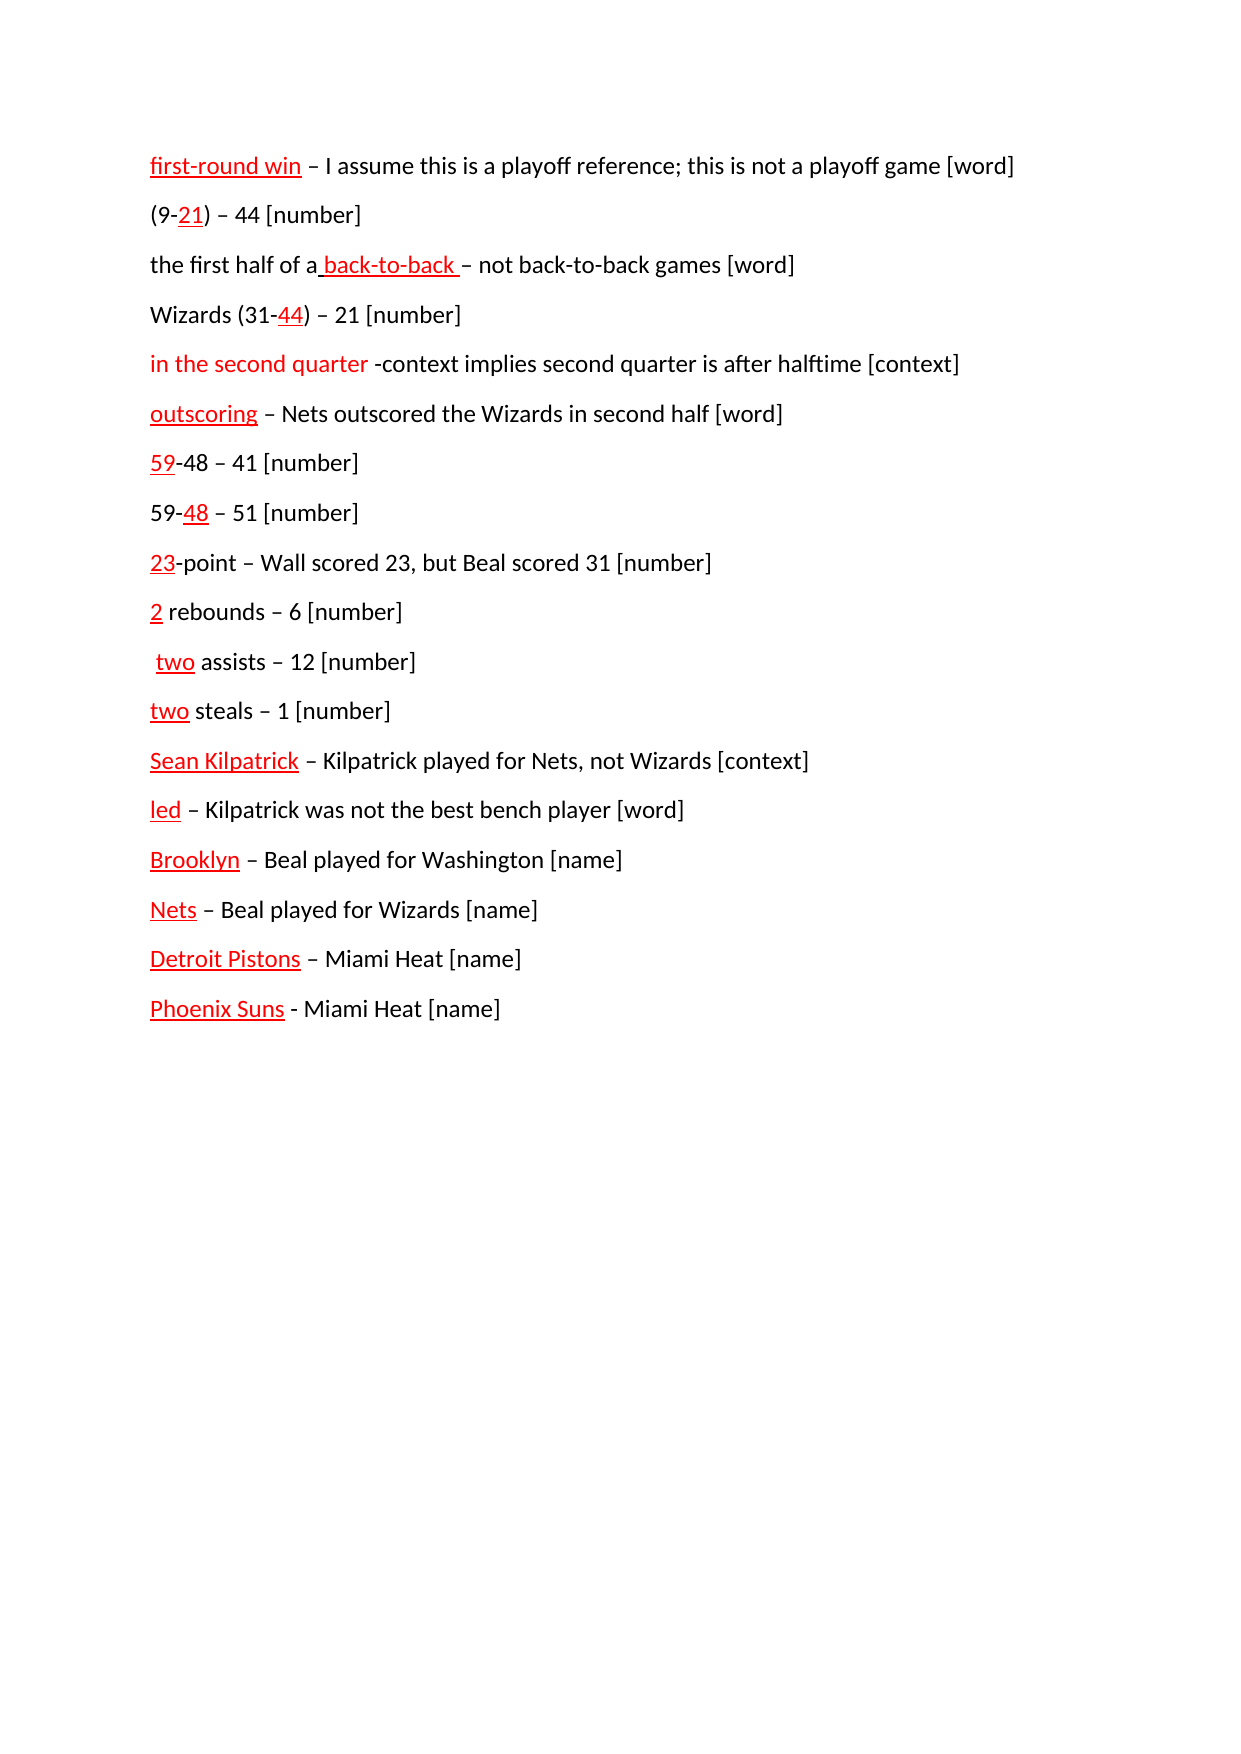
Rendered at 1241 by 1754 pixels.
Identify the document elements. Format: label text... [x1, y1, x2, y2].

text led – Kilpatrick was not the best bench player [word] [150, 794, 1090, 825]
text Detroit Pistons – Miami Heat [name] [150, 943, 1090, 974]
text Wizards (31-44) – 21 [number] [150, 299, 1090, 329]
text 59-48 – 51 [number] [150, 497, 1090, 528]
text in the second quarter -context implies second quarter is after halftime [context] [150, 348, 1090, 379]
text Phoenix Suns - Miami Heat [name] [150, 993, 1090, 1023]
text 2 rebounds – 6 [number] [150, 596, 1090, 627]
text Nets – Beal played for Wizards [name] [150, 894, 1090, 924]
text Sean Kilpatrick – Kilpatrick played for Nets, not Wizards [context] [150, 745, 1090, 776]
text two steals – 1 [number] [150, 695, 1090, 726]
text the first half of a back-to-back – not back-to-back games [word] [150, 249, 1090, 280]
text two assists – 12 [number] [150, 646, 1090, 676]
text Brooklyn – Beal played for Washington [name] [150, 844, 1090, 875]
text first-round win – I assume this is a playoff reference; this is not a playoff game [word] [150, 150, 1090, 181]
text 23-point – Wall scored 23, but Beal scored 31 [number] [150, 547, 1090, 577]
text outscoring – Nets outscored the Wizards in second half [word] [150, 398, 1090, 428]
text 59-48 – 41 [number] [150, 447, 1090, 478]
text (9-21) – 44 [number] [150, 199, 1090, 230]
